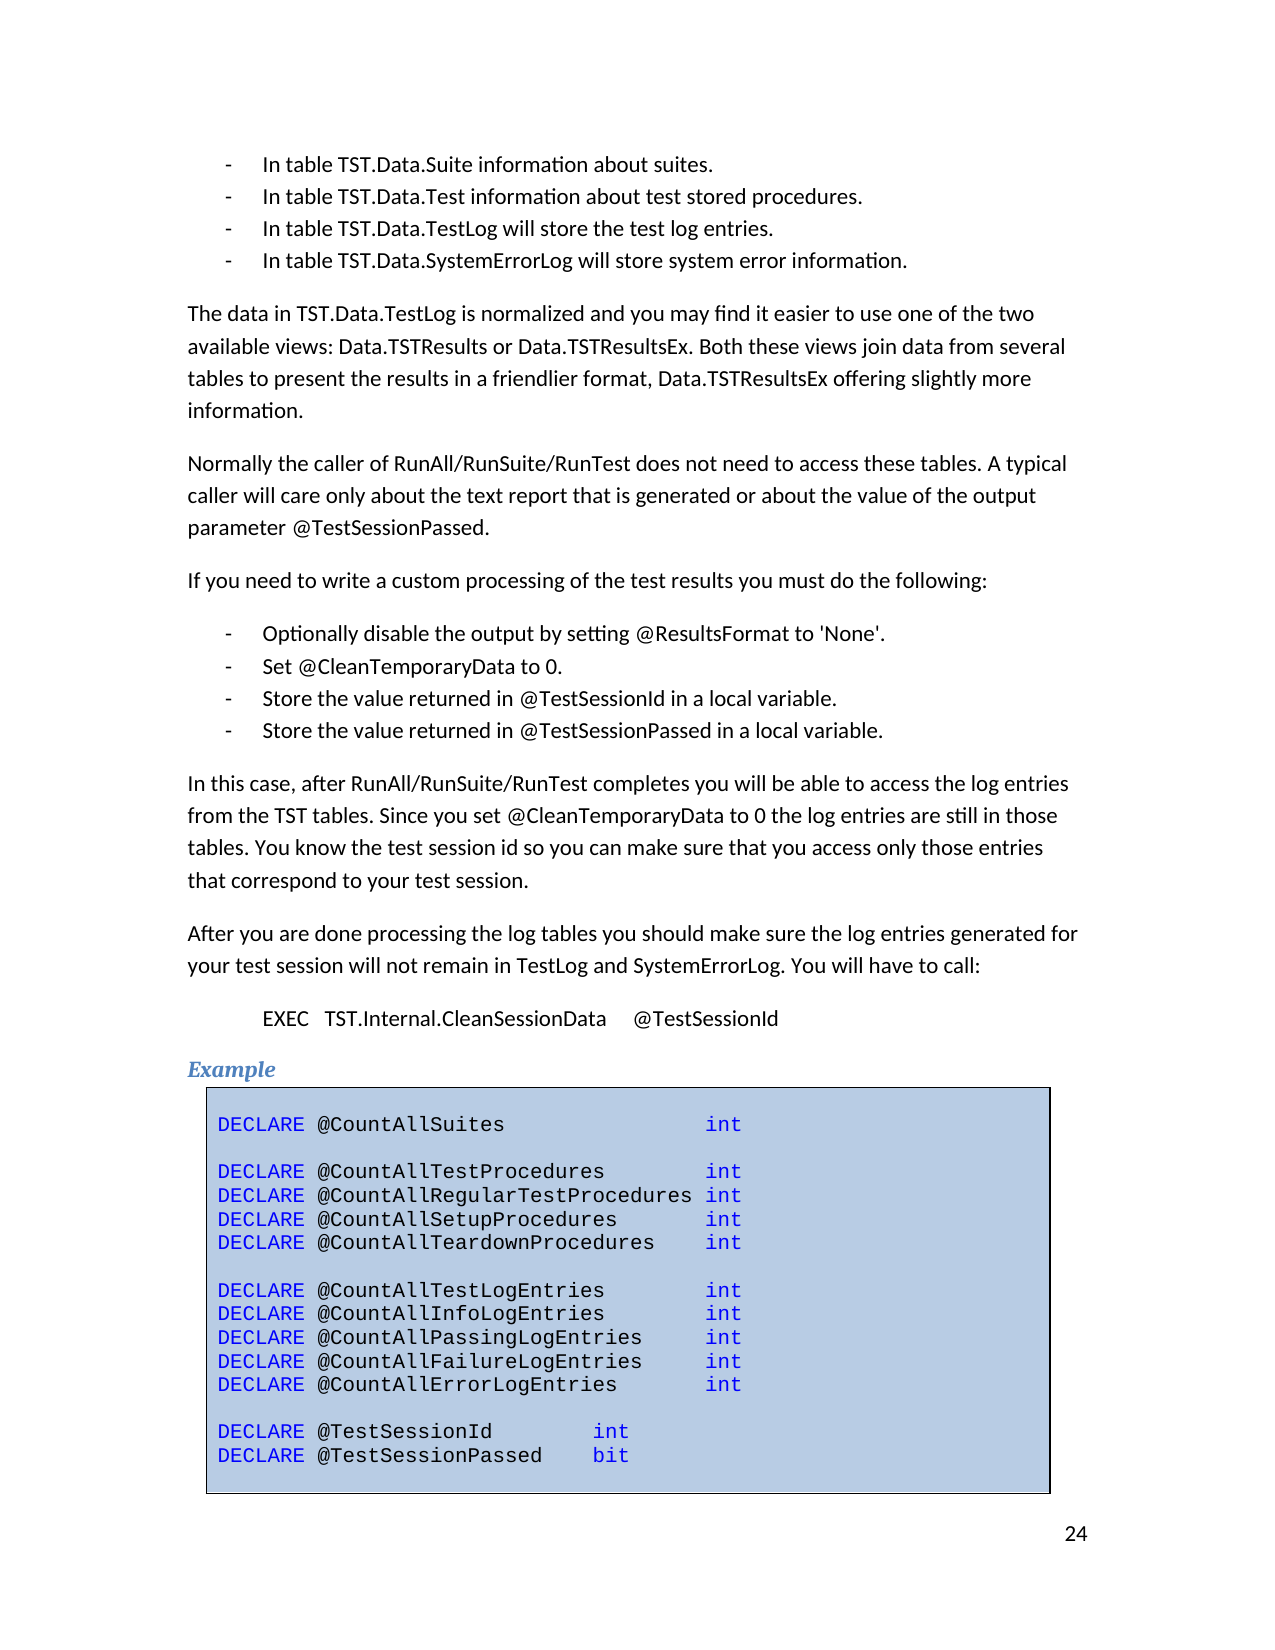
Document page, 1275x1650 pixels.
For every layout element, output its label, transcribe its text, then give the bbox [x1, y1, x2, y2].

text EXEC TST.Internal.CleanSessionData @TestSessionId [187, 1004, 1087, 1032]
text The data in TST.Data.TestLog is normalized and you may find it easier to use one of the two available views: Data.TSTResults or Data.TSTResultsEx. Both these views join data from several tables to present the results in a friendlier format, Data.TSTResultsEx offering slightly more information. [187, 299, 1087, 424]
list Store the value returned in @TestSessionId in a local variable. [225, 684, 1087, 712]
list In table TST.Data.TestLog will store the test log entries. [225, 214, 1087, 242]
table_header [207, 1088, 1049, 1492]
list In table TST.Data.Test information about test stored procedures. [225, 182, 1087, 210]
list Optionally disable the output by setting @ResultsFormat to 'None'. [225, 619, 1087, 648]
list Set @CleanTemporaryData to 0. [225, 652, 1087, 680]
subtitle Example [187, 1057, 1087, 1083]
text In this case, after RunAll/RunSuite/RunTest completes you will be able to access the log entries from the TST tables. Since you set @CleanTemporaryData to 0 the log entries are still in those tables. You know the test session id so you can make sure that you access only those entries that correspond to your test session. [187, 769, 1087, 894]
text If you need to write a custom processing of the test results you must do the following: [187, 567, 1087, 594]
text After you are done processing the log tables you should make sure the log entries generated for your test session will not remain in TestLog and SystemErrorLog. You will have to call: [187, 919, 1087, 979]
list In table TST.Data.SystemErrorLog will store system error information. [225, 247, 1087, 274]
list Store the value returned in @TestSessionPassed in a local variable. [225, 716, 1087, 744]
text Normally the caller of RunAll/RunSuite/RunTest does not need to access these tables. A typical caller will care only about the text report that is generated or about the value of the output parameter @TestSessionPassed. [187, 449, 1087, 542]
list In table TST.Data.Suite information about suites. [225, 150, 1087, 178]
